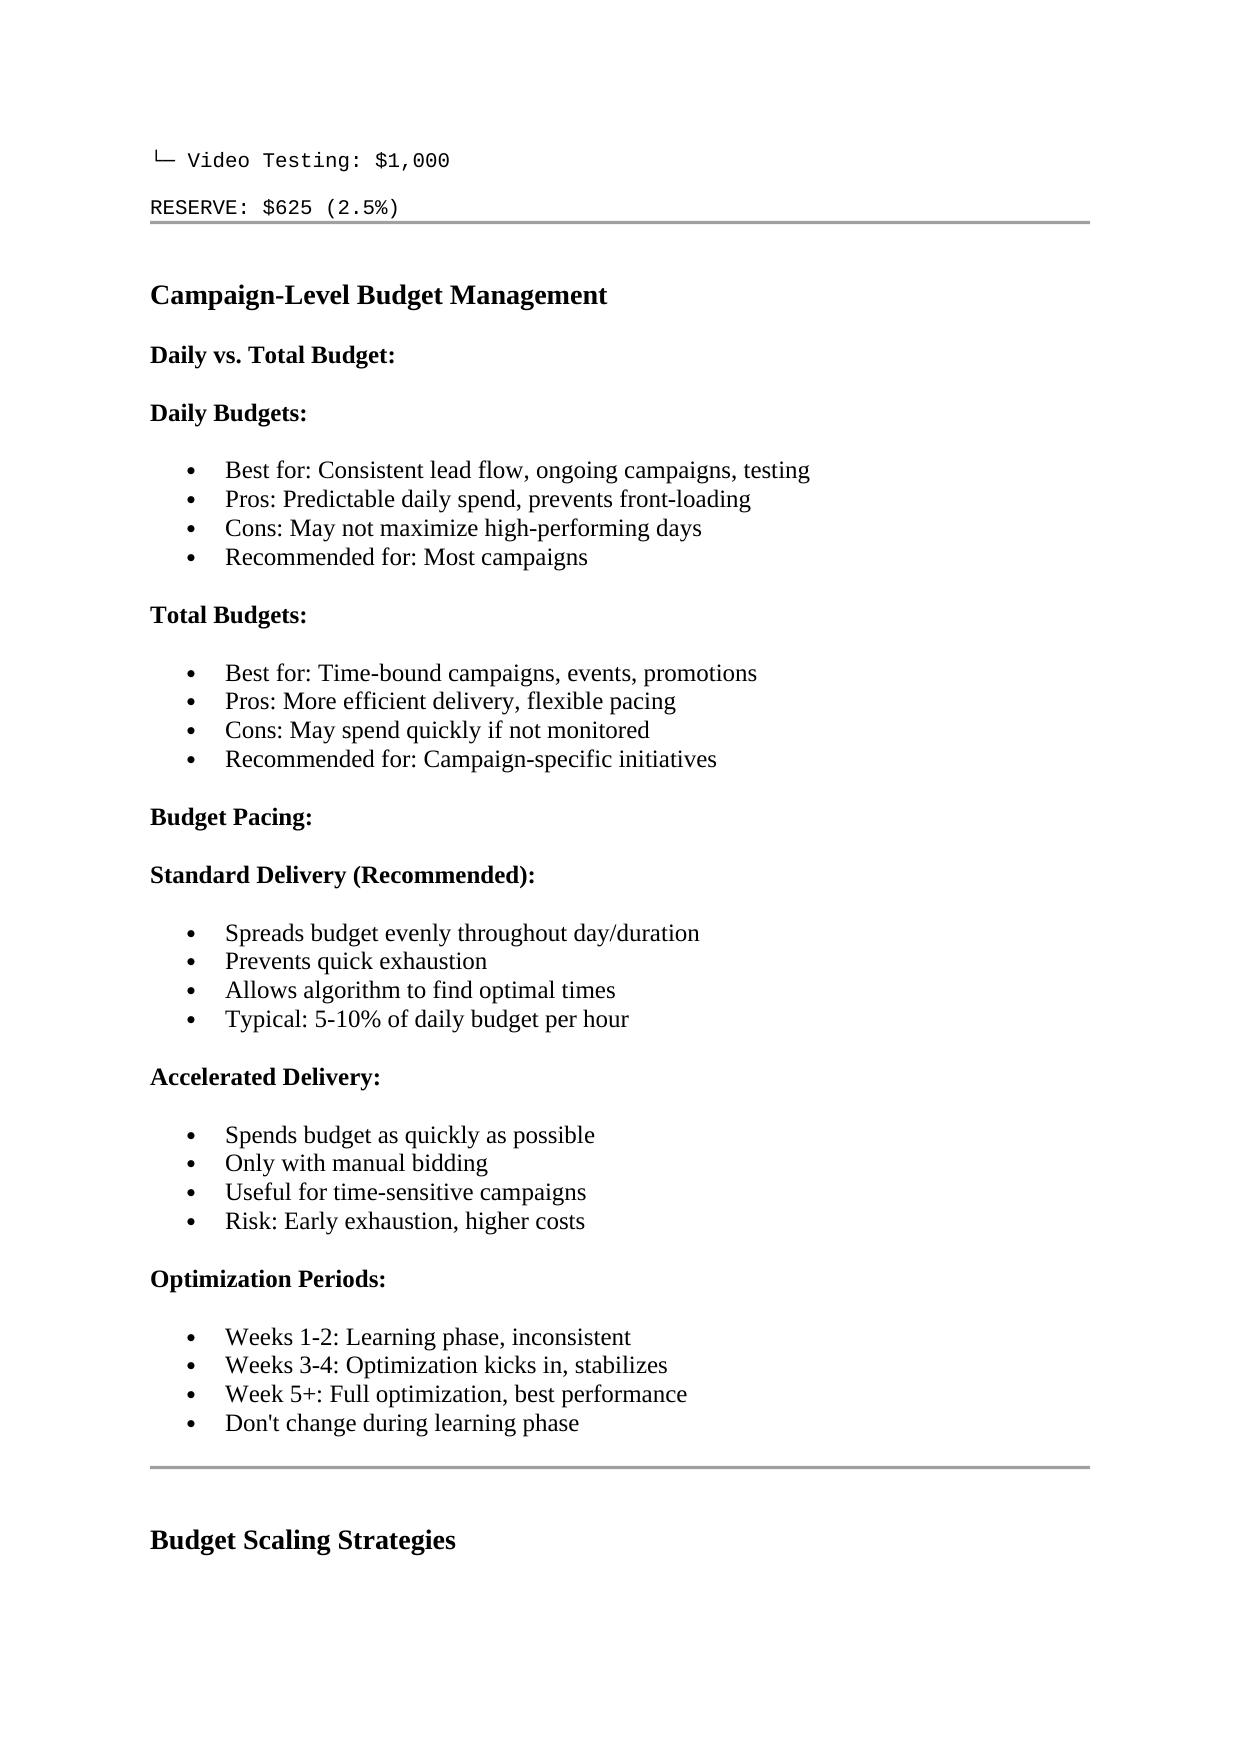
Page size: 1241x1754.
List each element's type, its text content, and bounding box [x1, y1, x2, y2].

text Accelerated Delivery: [150, 1062, 1090, 1091]
text Total Budgets: [150, 600, 1090, 628]
text Budget Pacing: [150, 802, 1090, 831]
list Typical: 5-10% of daily budget per hour [187, 1004, 1090, 1033]
text └─ Video Testing: $1,000 [150, 150, 1090, 174]
list Recommended for: Campaign-specific initiatives [187, 744, 1090, 773]
text Daily Budgets: [150, 398, 1090, 426]
list Cons: May not maximize high-performing days [187, 513, 1090, 542]
list Pros: More efficient delivery, flexible pacing [187, 686, 1090, 715]
list Week 5+: Full optimization, best performance [187, 1379, 1090, 1408]
list Prevents quick exhaustion [187, 946, 1090, 975]
text RESERVE: $625 (2.5%) [150, 197, 1090, 220]
text Campaign-Level Budget Management [150, 278, 1090, 311]
text Budget Scaling Strategies [150, 1523, 1090, 1556]
list Best for: Time-bound campaigns, events, promotions [187, 658, 1090, 686]
list Cons: May spend quickly if not monitored [187, 715, 1090, 744]
list Don't change during learning phase [187, 1408, 1090, 1437]
list Useful for time-sensitive campaigns [187, 1177, 1090, 1206]
list Best for: Consistent lead flow, ongoing campaigns, testing [187, 456, 1090, 484]
list Pros: Predictable daily spend, prevents front-loading [187, 484, 1090, 513]
list Weeks 3-4: Optimization kicks in, stabilizes [187, 1351, 1090, 1379]
list Spreads budget evenly throughout day/duration [187, 918, 1090, 946]
list Recommended for: Most campaigns [187, 542, 1090, 571]
text Optimization Periods: [150, 1264, 1090, 1293]
list Risk: Early exhaustion, higher costs [187, 1206, 1090, 1235]
list Spends budget as quickly as possible [187, 1120, 1090, 1148]
text Daily vs. Total Budget: [150, 340, 1090, 368]
text Standard Delivery (Recommended): [150, 860, 1090, 888]
list Only with manual bidding [187, 1148, 1090, 1177]
list Weeks 1-2: Learning phase, inconsistent [187, 1322, 1090, 1351]
list Allows algorithm to find optimal times [187, 975, 1090, 1004]
